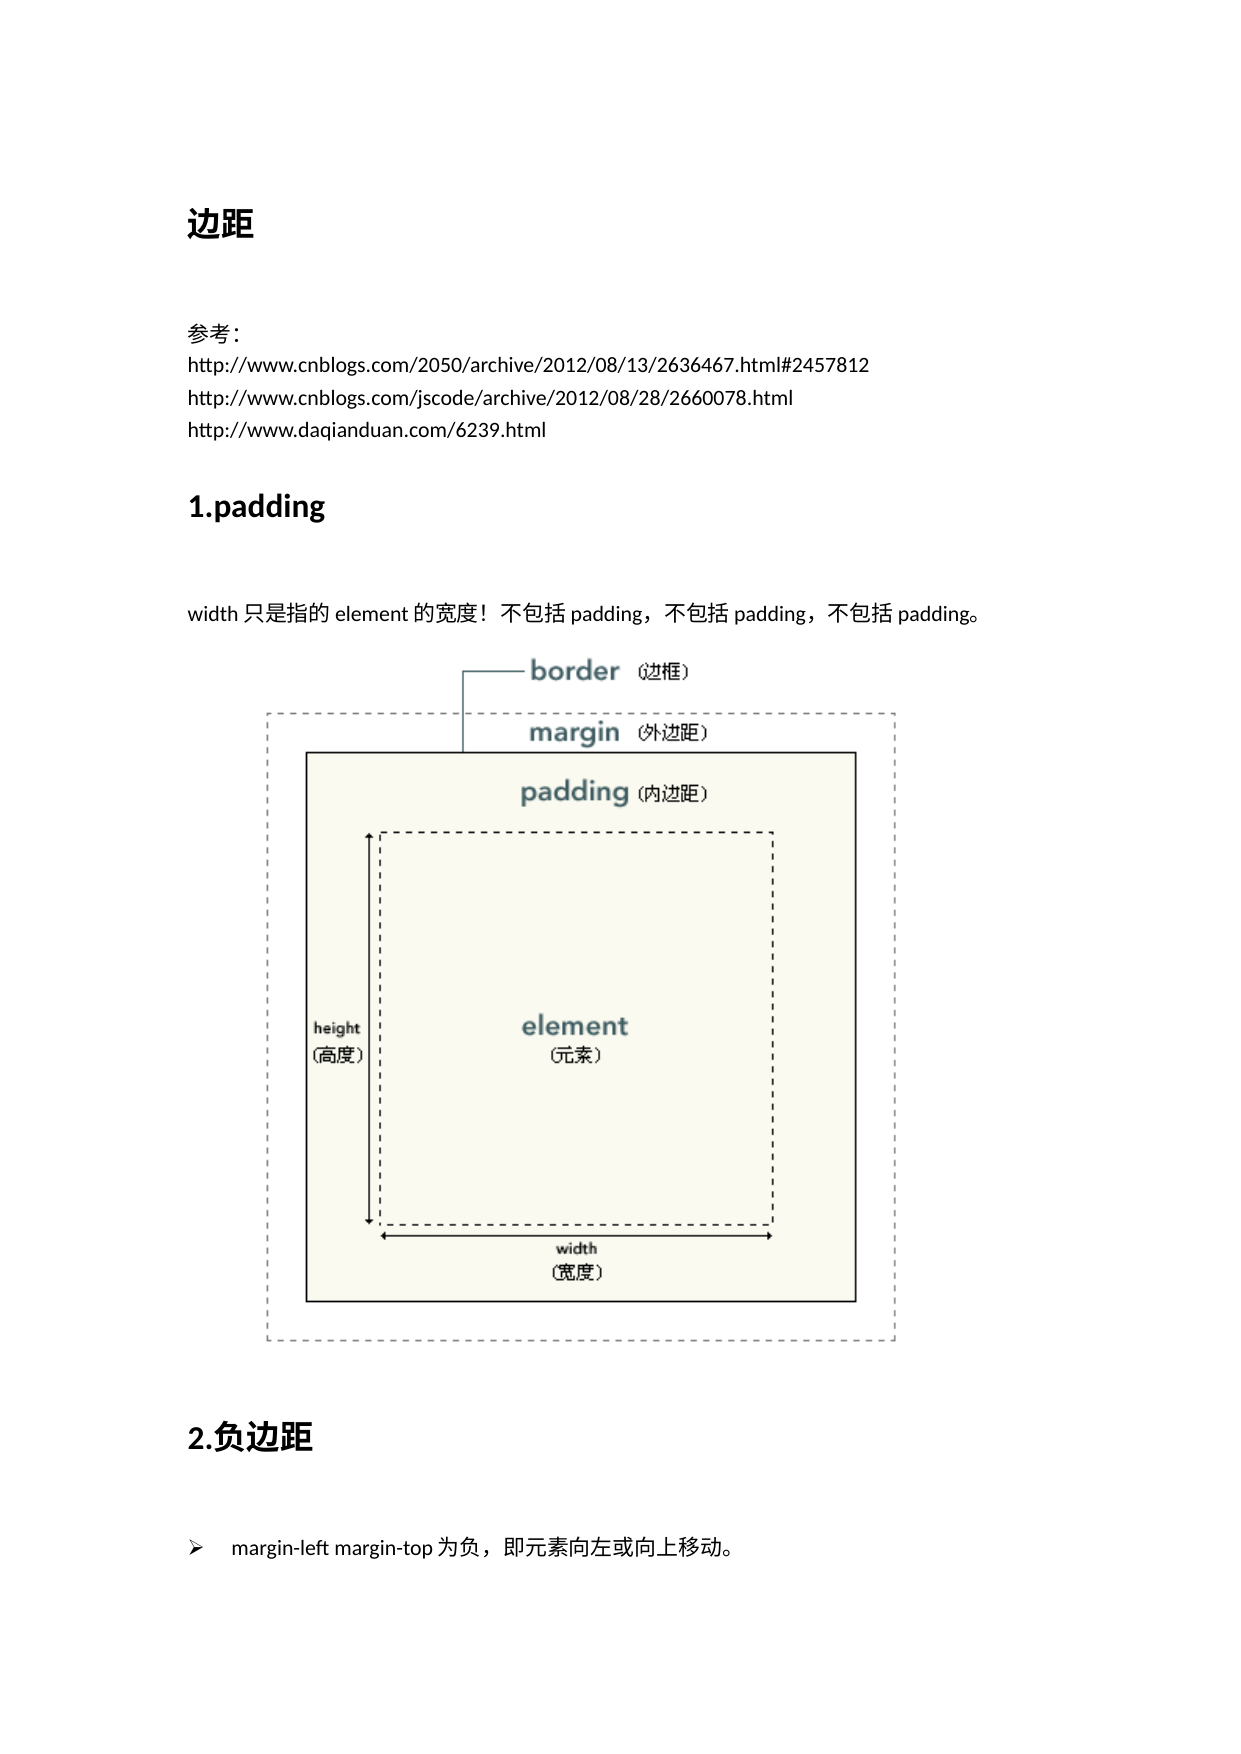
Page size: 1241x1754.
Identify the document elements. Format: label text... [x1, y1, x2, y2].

text width只是指的element的宽度！不包括padding，不包括padding，不包括padding。 [187, 595, 1053, 628]
text http://www.daqianduan.com/6239.html [187, 414, 1053, 446]
subtitle 1.padding [187, 473, 1053, 538]
text 参考： [187, 316, 1053, 349]
picture [209, 627, 1032, 1362]
list margin-left margin-top为负，即元素向左或向上移动。 [187, 1529, 1053, 1562]
text http://www.cnblogs.com/jscode/archive/2012/08/28/2660078.html [187, 381, 1053, 414]
subtitle 2.负边距 [187, 1402, 1053, 1467]
subtitle 边距 [187, 189, 1053, 254]
text http://www.cnblogs.com/2050/archive/2012/08/13/2636467.html#2457812 [187, 349, 1053, 381]
